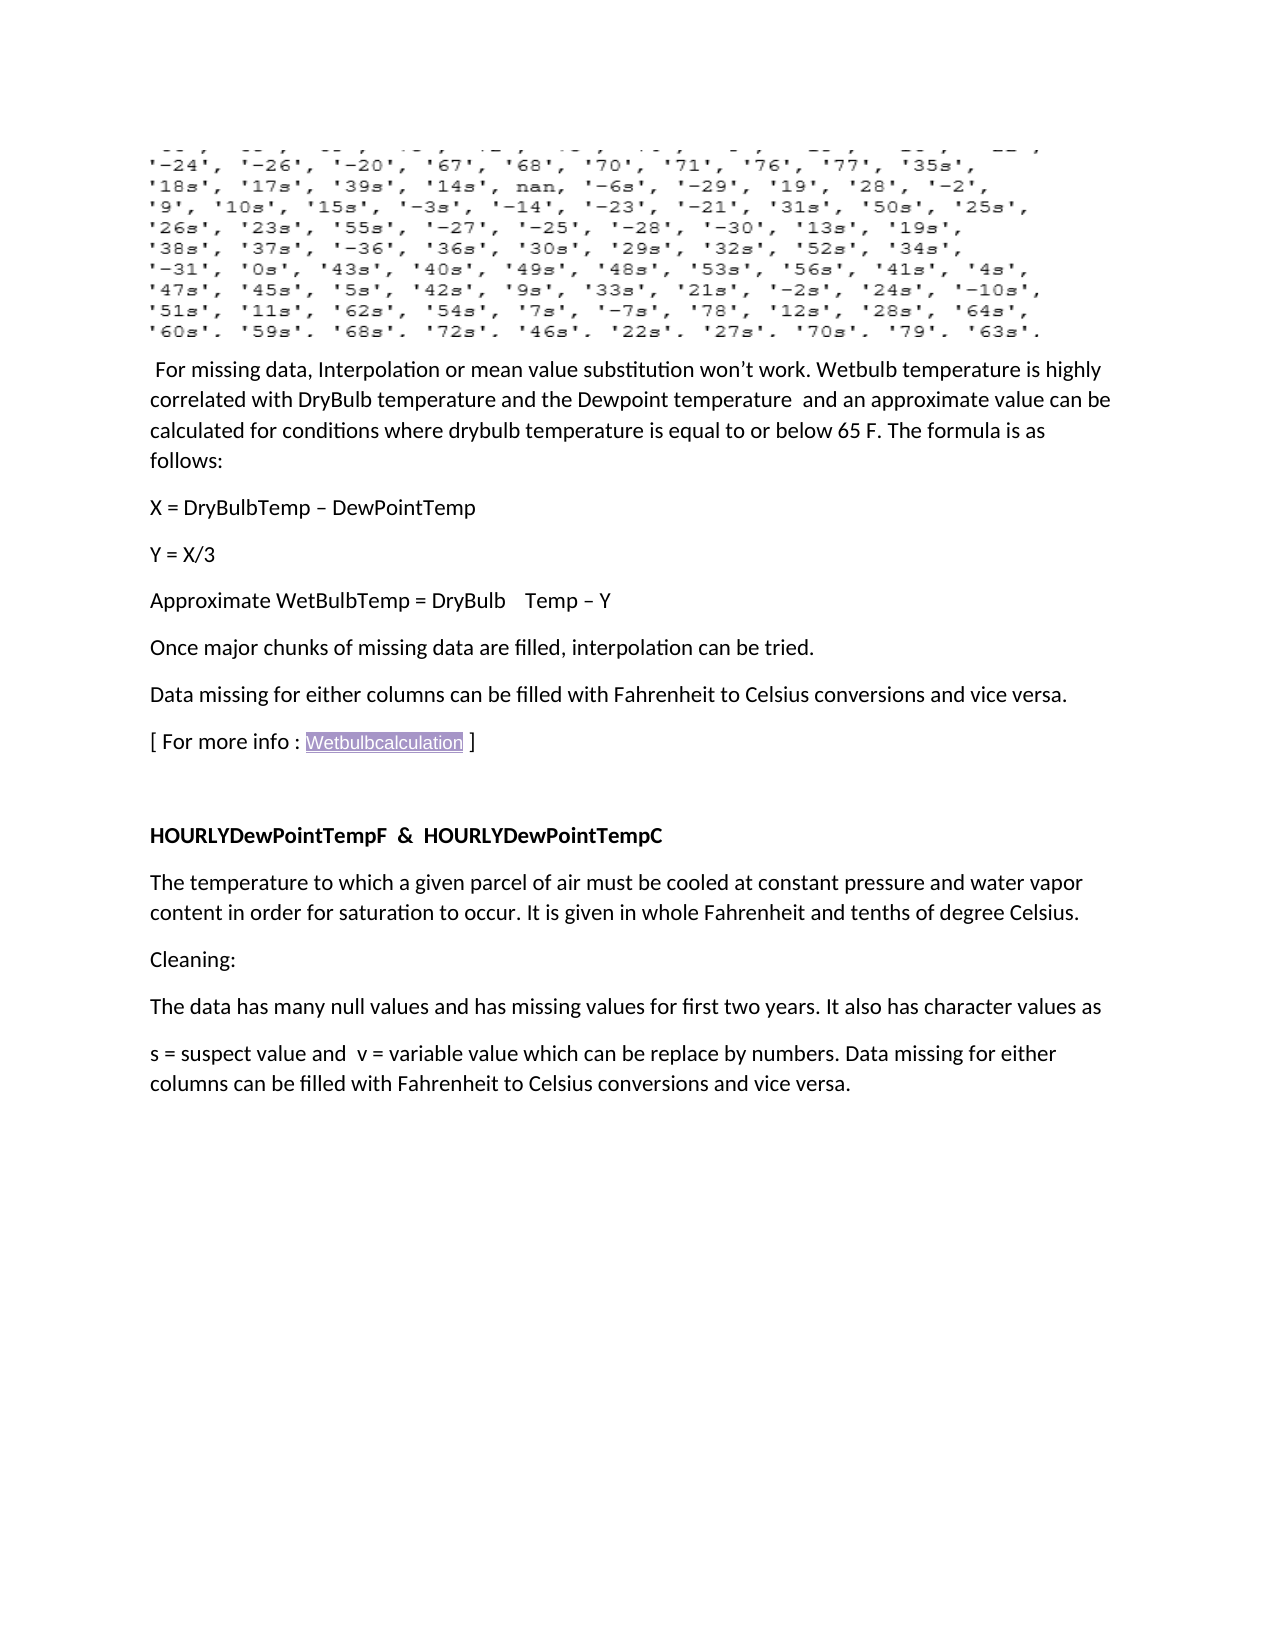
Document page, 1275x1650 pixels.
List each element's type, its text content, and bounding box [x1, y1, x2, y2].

text For missing data, Interpolation or mean value substitution won’t work. Wetbulb temperature is highly correlated with DryBulb temperature and the Dewpoint temperature and an approximate value can be calculated for conditions where drybulb temperature is equal to or below 65 F. The formula is as follows: [150, 355, 1125, 474]
text Once major chunks of missing data are filled, interpolation can be tried. [150, 633, 1125, 661]
text s = suspect value and v = variable value which can be replace by numbers. Data missing for either columns can be filled with Fahrenheit to Celsius conversions and vice versa. [150, 1039, 1125, 1097]
text Y = X/3 [150, 540, 1125, 568]
text X = DryBulbTemp – DewPointTemp [150, 493, 1125, 521]
text The temperature to which a given parcel of air must be cooled at constant pressure and water vapor content in order for saturation to occur. It is given in whole Fahrenheit and tenths of degree Celsius. [150, 868, 1125, 926]
text The data has many null values and has missing values for first two years. It also has character values as [150, 992, 1125, 1020]
text Cleaning: [150, 945, 1125, 973]
text [ For more info : Wetbulbcalculation ] [150, 727, 1125, 755]
text Data missing for either columns can be filled with Fahrenheit to Celsius conversions and vice versa. [150, 680, 1125, 708]
text HOURLYDewPointTempF & HOURLYDewPointTempC [150, 821, 1125, 849]
picture [150, 150, 1039, 337]
text Approximate WetBulbTemp = DryBulb Temp – Y [150, 587, 1125, 614]
